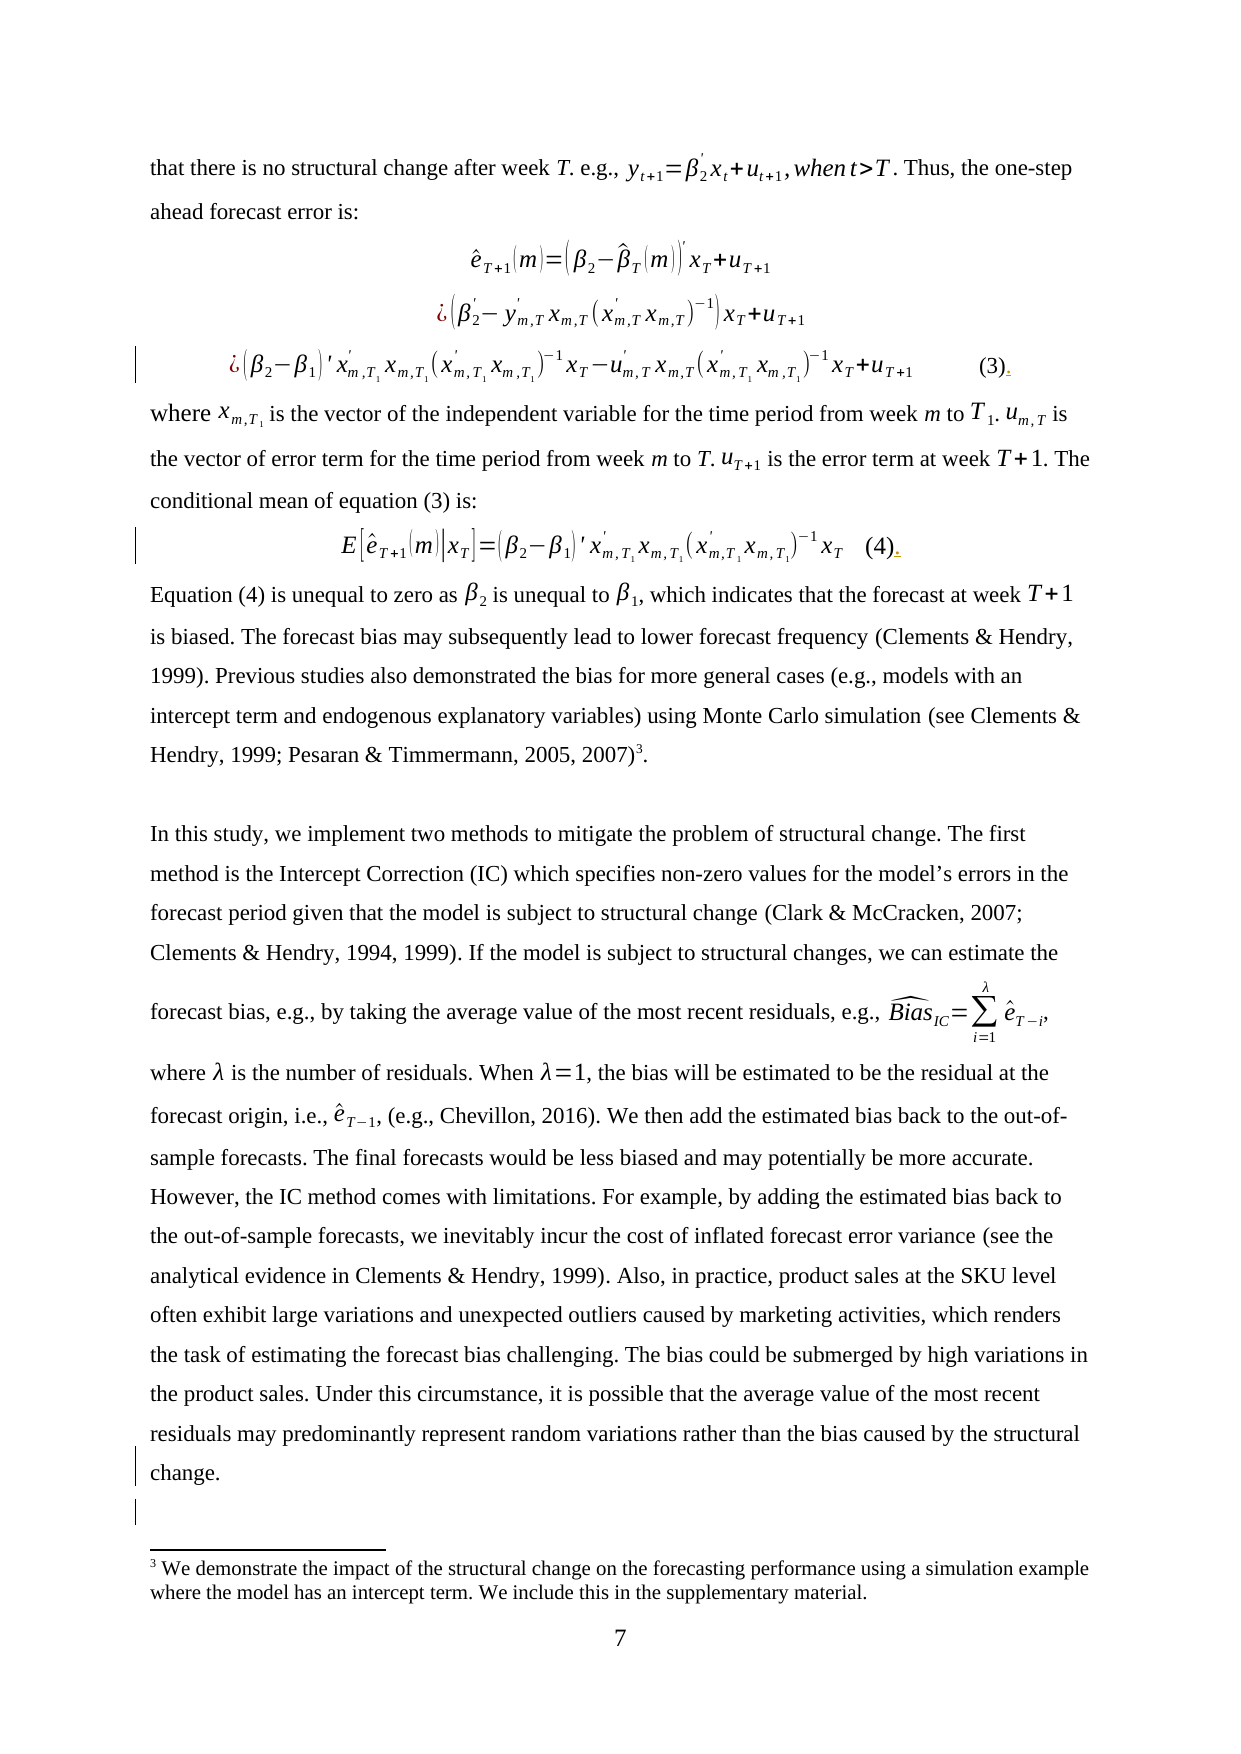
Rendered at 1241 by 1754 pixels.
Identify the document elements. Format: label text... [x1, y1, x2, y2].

text In this study, we implement two methods to mitigate the problem of structural change. The first method is the Intercept Correction (IC) which specifies non-zero values for the model’s errors in the forecast period given that the model is subject to structural change (Clark & McCracken, 2007; Clements & Hendry, 1994, 1999). If the model is subject to structural changes, we can estimate the forecast bias, e.g., by taking the average value of the most recent residuals, e.g., , where is the number of residuals. When , the bias will be estimated to be the residual at the forecast origin, i.e., , (e.g., Chevillon, 2016). We then add the estimated bias back to the out-of-sample forecasts. The final forecasts would be less biased and may potentially be more accurate. However, the IC method comes with limitations. For example, by adding the estimated bias back to the out-of-sample forecasts, we inevitably incur the cost of inflated forecast error variance (see the analytical evidence in Clements & Hendry, 1999). Also, in practice, product sales at the SKU level often exhibit large variations and unexpected outliers caused by marketing activities, which renders the task of estimating the forecast bias challenging. The bias could be submerged by high variations in the product sales. Under this circumstance, it is possible that the average value of the most recent residuals may predominantly represent random variations rather than the bias caused by the structural change. [150, 820, 1090, 1486]
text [150, 150, 1090, 224]
text Equation (4) is unequal to zero as is unequal to , which indicates that the forecast at week is biased. The forecast bias may subsequently lead to lower forecast frequency (Clements & Hendry, 1999). Previous studies also demonstrated the bias for more general cases (e.g., models with an intercept term and endogenous explanatory variables) using Monte Carlo simulation (see Clements & Hendry, 1999; Pesaran & Timmermann, 2005, 2007). [150, 578, 1090, 767]
text (3) [150, 346, 1090, 383]
text (4) [150, 527, 1090, 564]
text where is the vector of the independent variable for the time period from week m to . is the vector of error term for the time period from week m to T. is the error term at week . The conditional mean of equation (3) is: [150, 396, 1090, 514]
